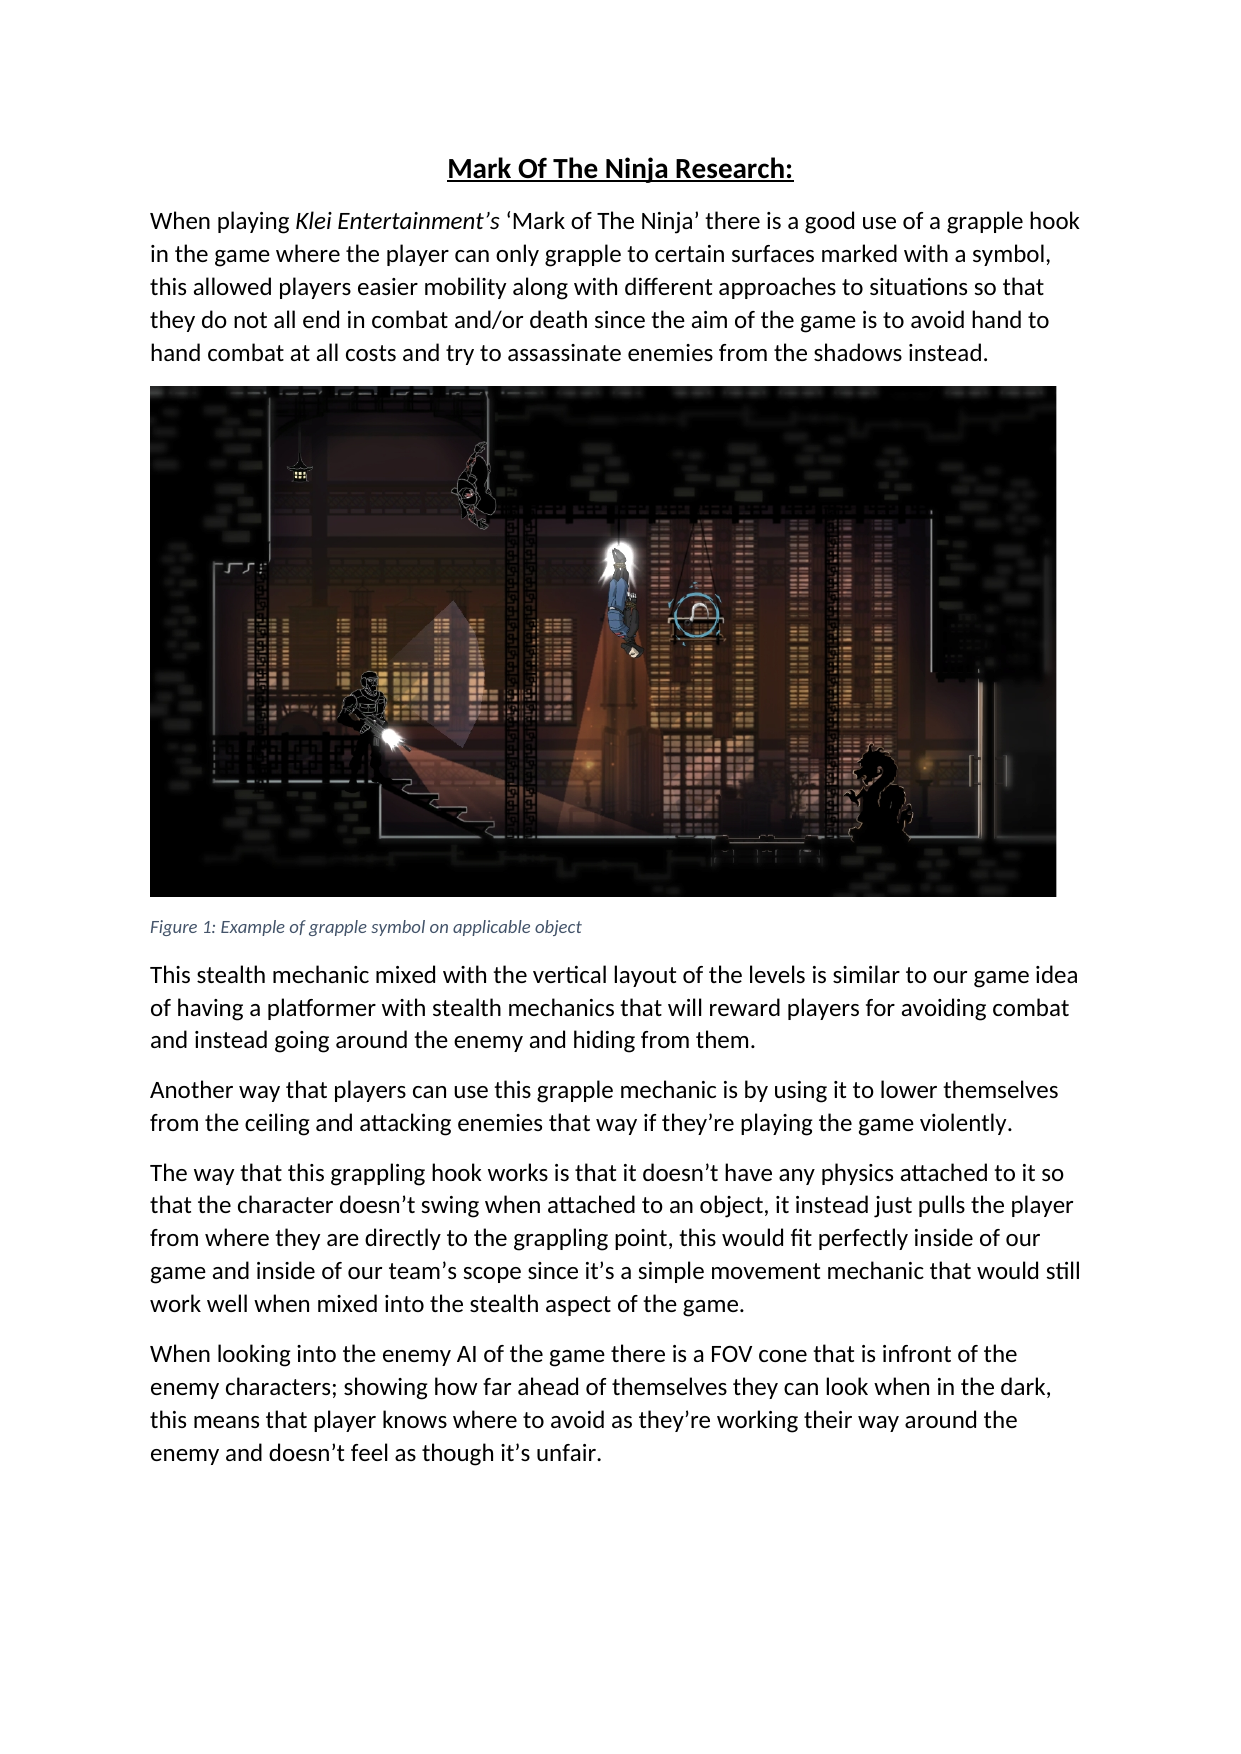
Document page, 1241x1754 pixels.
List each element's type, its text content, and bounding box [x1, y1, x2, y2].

text Mark Of The Ninja Research: [150, 150, 1090, 186]
text This stealth mechanic mixed with the vertical layout of the levels is similar to our game idea of having a platformer with stealth mechanics that will reward players for avoiding combat and instead going around the enemy and hiding from them. [150, 959, 1090, 1055]
text When playing Klei Entertainment’s ‘Mark of The Ninja’ there is a good use of a grapple hook in the game where the player can only grapple to certain surfaces marked with a symbol, this allowed players easier mobility along with different approaches to situations so that they do not all end in combat and/or death since the aim of the game is to avoid hand to hand combat at all costs and try to assassinate enemies from the shadows instead. [150, 205, 1090, 367]
text The way that this grappling hook works is that it doesn’t have any physics attached to it so that the character doesn’t swing when attached to an object, it instead just pulls the player from where they are directly to the grappling point, this would fit perfectly inside of our game and inside of our team’s scope since it’s a simple movement mechanic that would still work well when mixed into the stealth aspect of the game. [150, 1157, 1090, 1319]
text Another way that players can use this grapple mechanic is by using it to lower themselves from the ceiling and attacking enemies that way if they’re playing the game violently. [150, 1074, 1090, 1138]
picture [150, 386, 1057, 897]
text When looking into the enemy AI of the game there is a FOV cone that is infront of the enemy characters; showing how far ahead of themselves they can look when in the dark, this means that player knows where to avoid as they’re working their way around the enemy and doesn’t feel as though it’s unfair. [150, 1338, 1090, 1467]
